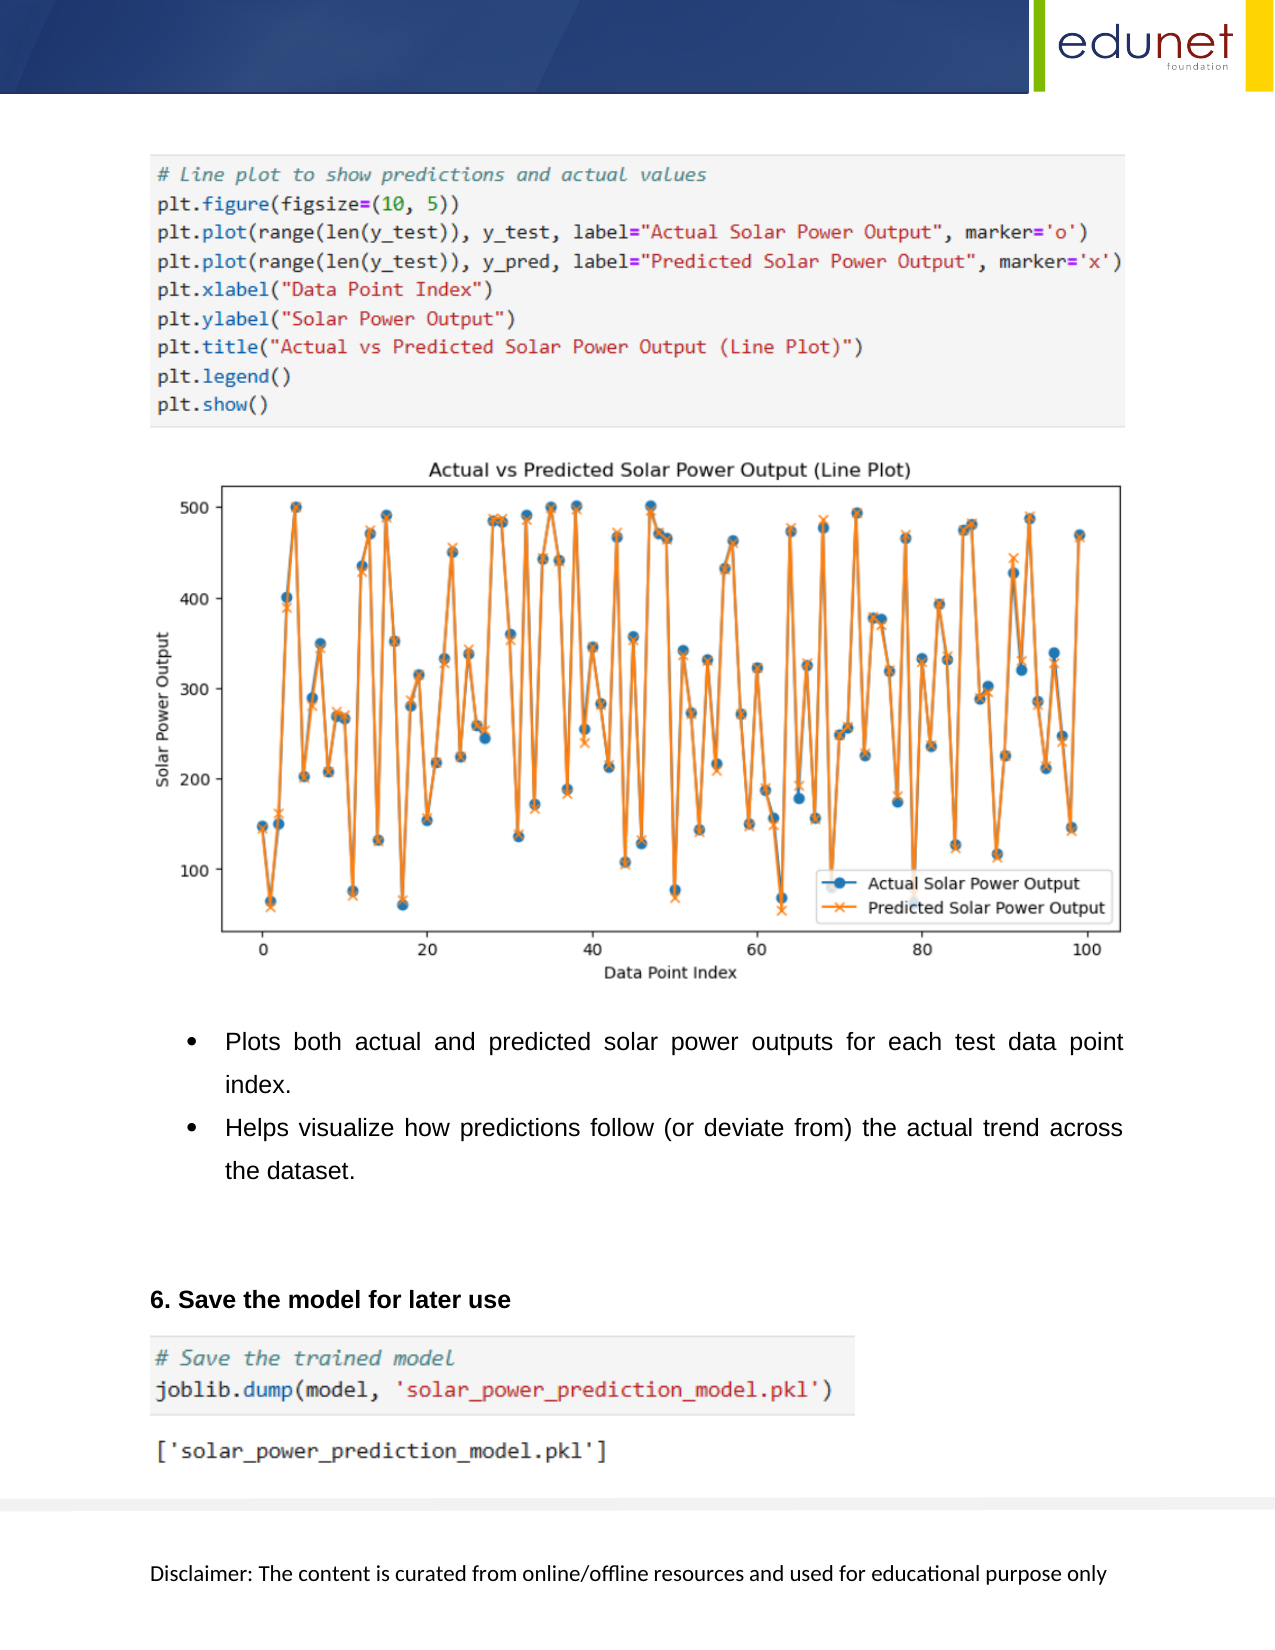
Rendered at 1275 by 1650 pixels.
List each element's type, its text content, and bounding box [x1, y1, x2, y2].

list Helps visualize how predictions follow (or deviate from) the actual trend across the dataset. [187, 1113, 1125, 1185]
picture [150, 446, 1125, 983]
picture [150, 1328, 855, 1474]
picture [1051, 17, 1241, 76]
list Plots both actual and predicted solar power outputs for each test data point index. [187, 1027, 1125, 1098]
picture [150, 150, 1125, 432]
text 6. Save the model for later use [150, 1286, 1125, 1314]
